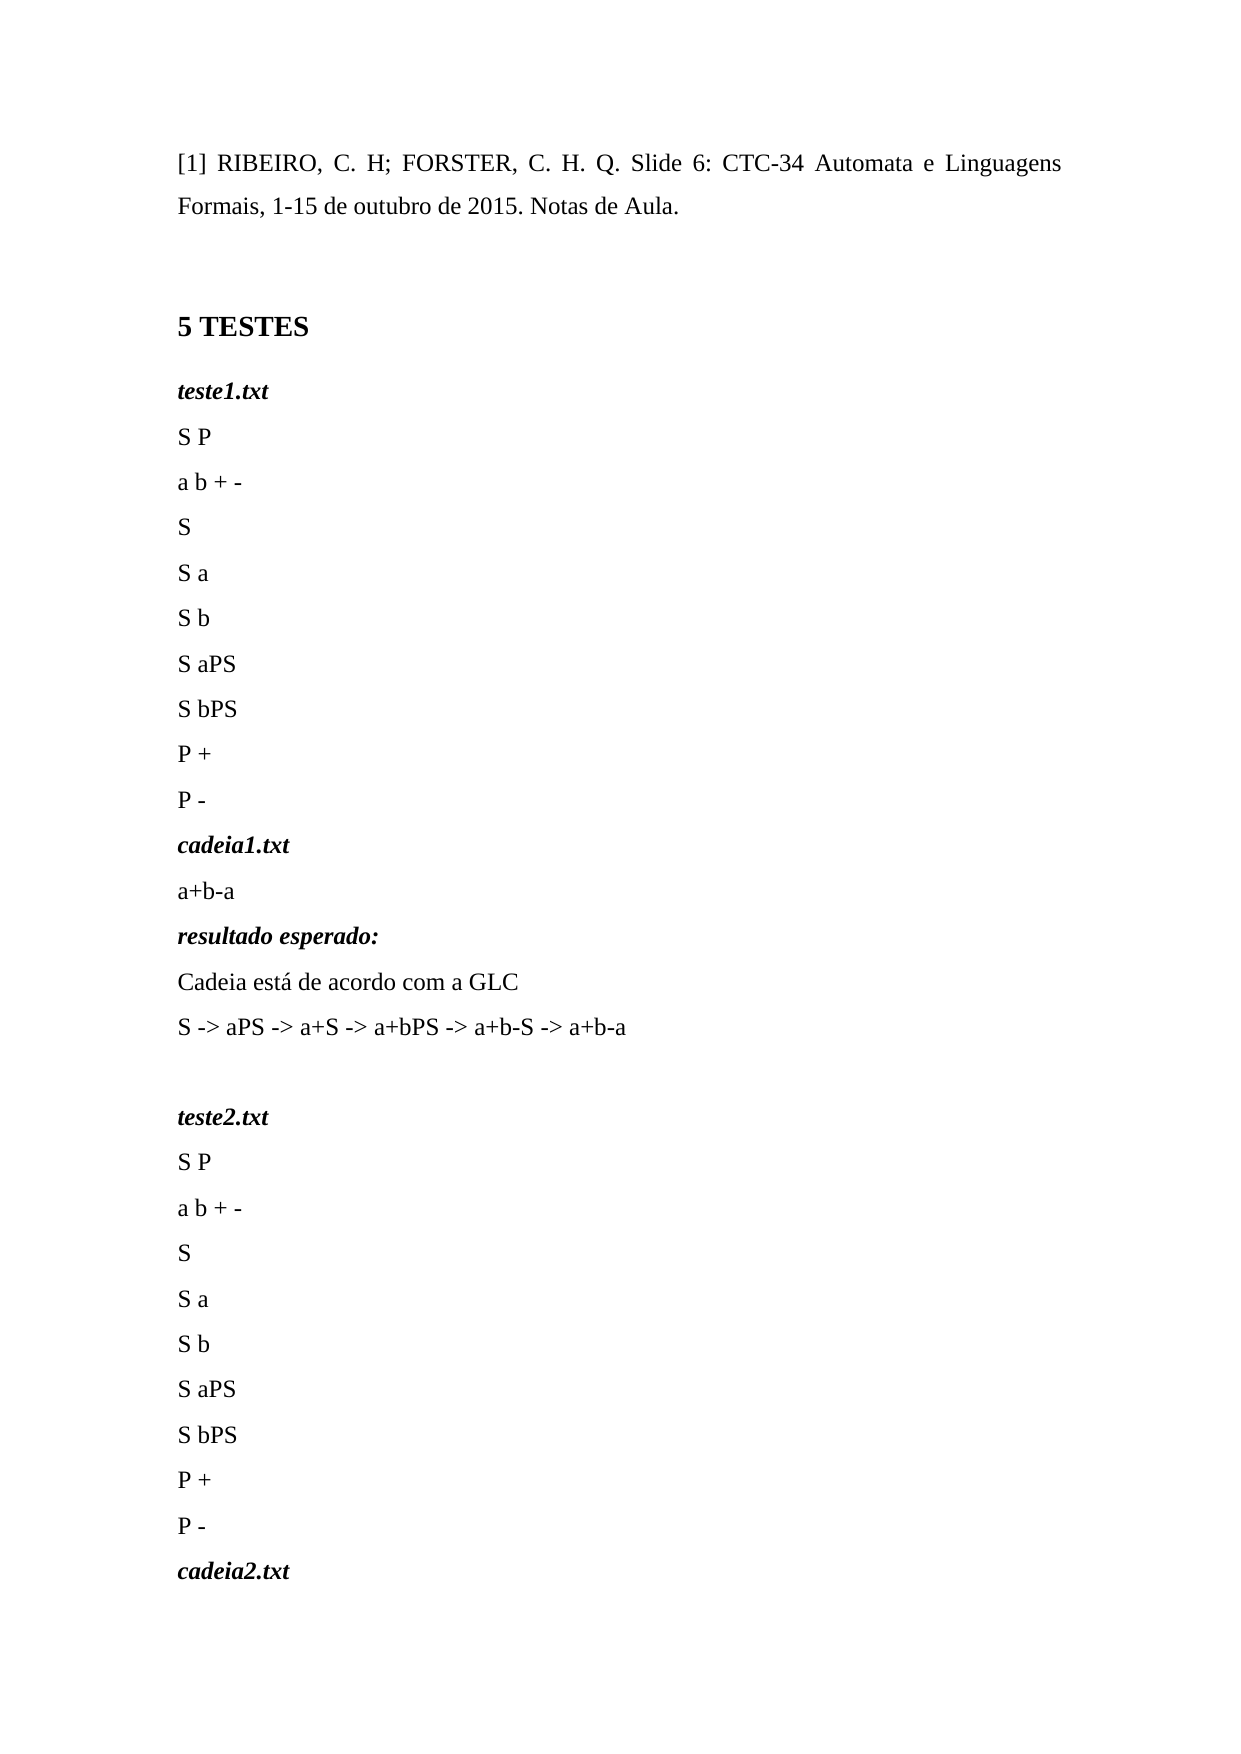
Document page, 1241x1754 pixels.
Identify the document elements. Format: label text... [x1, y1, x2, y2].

text Cadeia está de acordo com a GLC [177, 967, 1063, 995]
text S aPS [177, 649, 1063, 677]
text a b + - [177, 467, 1063, 496]
text P + [177, 739, 1063, 768]
text S bPS [177, 694, 1063, 723]
text [1] RIBEIRO, C. H; FORSTER, C. H. Q. Slide 6: CTC-34 Automata e Linguagens Formais, 1-15 de outubro de 2015. Notas de Aula. [177, 148, 1063, 219]
text resultado esperado: [177, 921, 1063, 950]
text cadeia1.txt [177, 830, 1063, 859]
text P - [177, 1511, 1063, 1539]
text a b + - [177, 1193, 1063, 1222]
text S aPS [177, 1374, 1063, 1403]
text cadeia2.txt [177, 1556, 1063, 1585]
text S -> aPS -> a+S -> a+bPS -> a+b-S -> a+b-a [177, 1012, 1063, 1041]
text S a [177, 558, 1063, 587]
text S [177, 1238, 1063, 1267]
text S [177, 512, 1063, 541]
text S P [177, 1147, 1063, 1176]
text S bPS [177, 1420, 1063, 1449]
text 5 TESTES [177, 309, 1063, 343]
text S b [177, 603, 1063, 632]
text teste2.txt [177, 1102, 1063, 1131]
text S P [177, 422, 1063, 450]
text P + [177, 1465, 1063, 1494]
text S a [177, 1284, 1063, 1312]
text P - [177, 785, 1063, 814]
text S b [177, 1329, 1063, 1358]
text teste1.txt [177, 376, 1063, 405]
text a+b-a [177, 876, 1063, 904]
